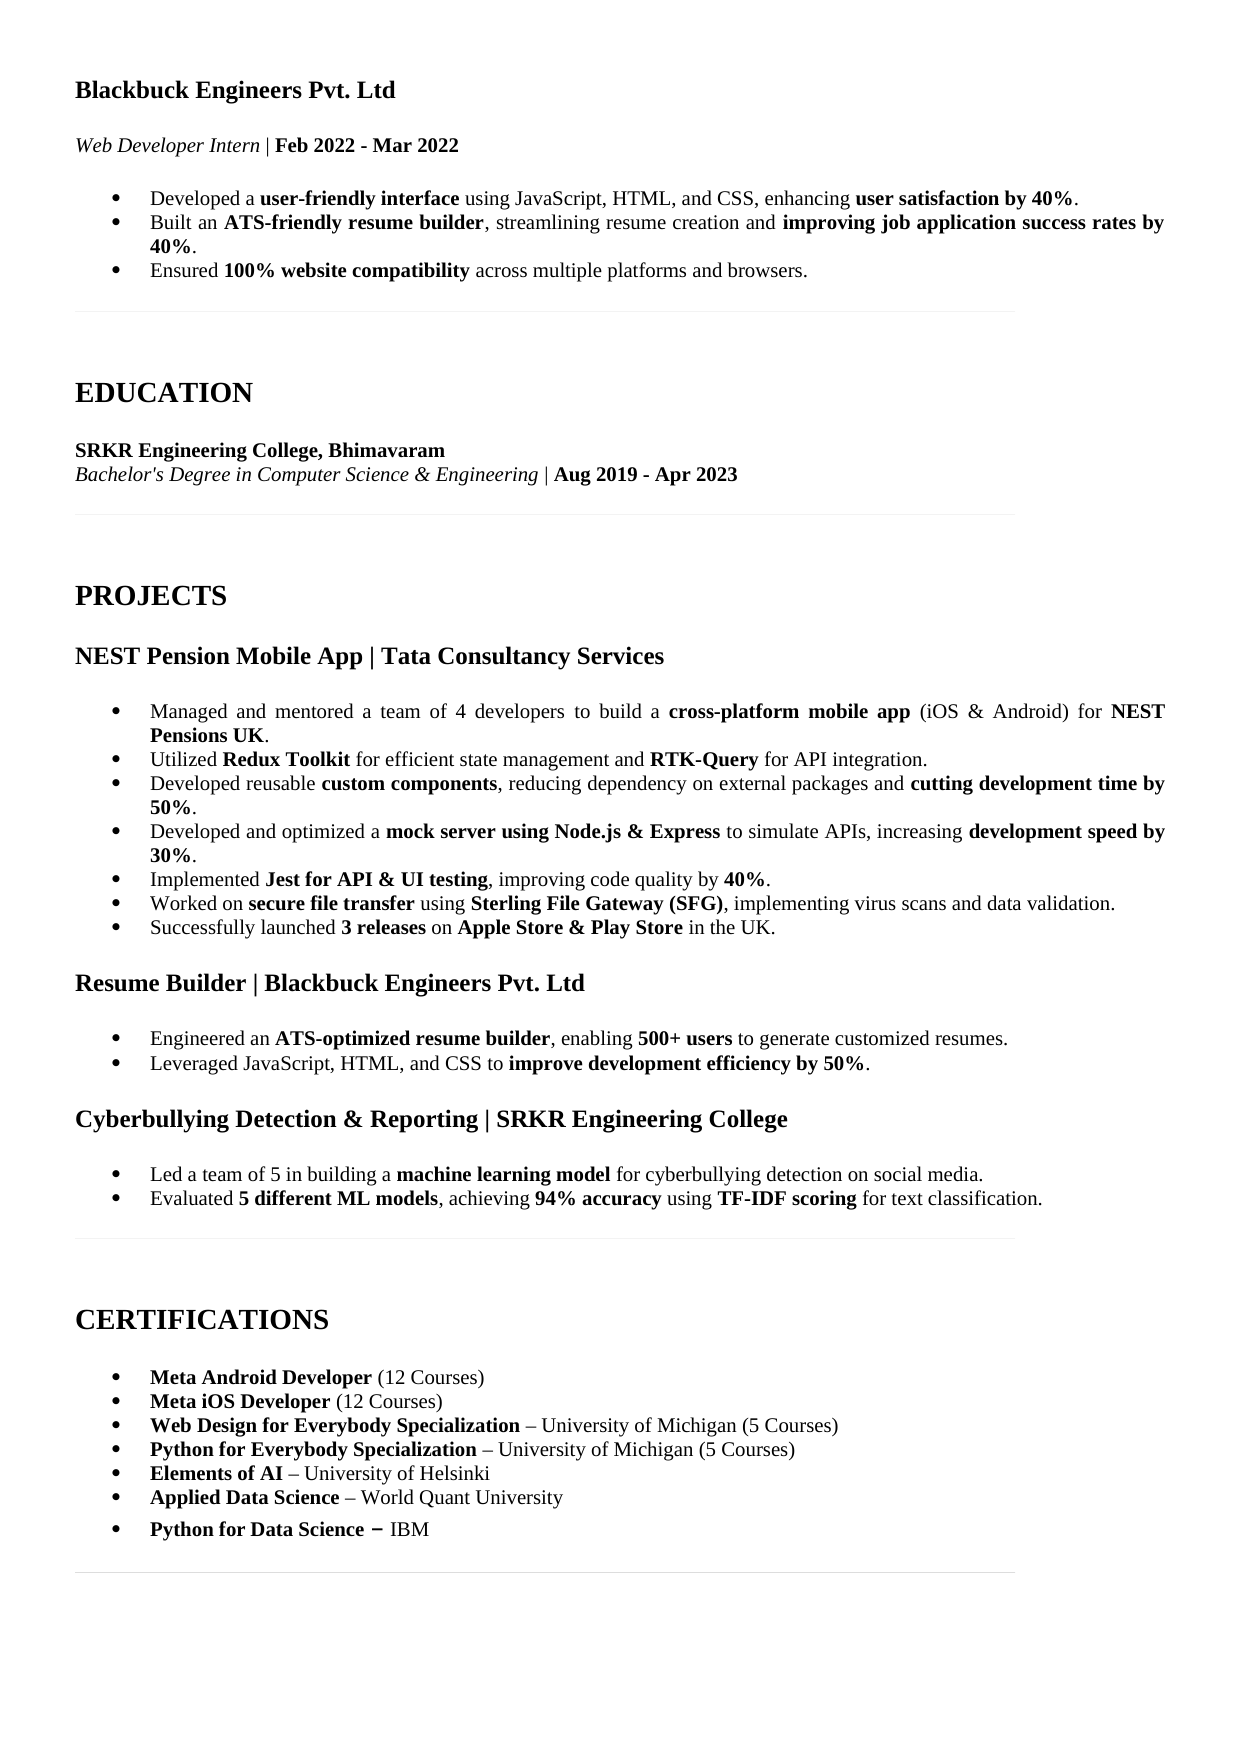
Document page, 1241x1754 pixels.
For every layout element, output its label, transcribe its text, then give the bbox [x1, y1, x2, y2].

text Resume Builder | Blackbuck Engineers Pvt. Ltd [75, 968, 1165, 997]
list Developed and optimized a mock server using Node.js & Express to simulate APIs, increasing development speed by 30%. [112, 819, 1165, 867]
list Meta Android Developer (12 Courses) [112, 1365, 1165, 1389]
list Meta iOS Developer (12 Courses) [112, 1389, 1165, 1413]
list Engineered an ATS-optimized resume builder, enabling 500+ users to generate customized resumes. [112, 1026, 1165, 1050]
list Implemented Jest for API & UI testing, improving code quality by 40%. [112, 867, 1165, 891]
list Leveraged JavaScript, HTML, and CSS to improve development efficiency by 50%. [112, 1050, 1165, 1074]
text EDUCATION [75, 375, 1165, 408]
text Blackbuck Engineers Pvt. Ltd [75, 75, 1165, 104]
list Developed reusable custom components, reducing dependency on external packages and cutting development time by 50%. [112, 771, 1165, 819]
list Successfully launched 3 releases on Apple Store & Play Store in the UK. [112, 915, 1165, 939]
text SRKR Engineering College, Bhimavaram Bachelor's Degree in Computer Science & Engineering | Aug 2019 - Apr 2023 [75, 437, 1165, 486]
list Python for Everybody Specialization – University of Michigan (5 Courses) [112, 1437, 1165, 1461]
list Built an ATS-friendly resume builder, streamlining resume creation and improving job application success rates by 40%. [112, 210, 1165, 258]
list Python for Data Science – IBM [112, 1509, 1165, 1543]
list Elements of AI – University of Helsinki [112, 1461, 1165, 1485]
text Cyberbullying Detection & Reporting | SRKR Engineering College [75, 1104, 1165, 1132]
text PROJECTS [75, 578, 1165, 612]
text Web Developer Intern | Feb 2022 - Mar 2022 [75, 133, 1165, 157]
list Web Design for Everybody Specialization – University of Michigan (5 Courses) [112, 1413, 1165, 1437]
list Worked on secure file transfer using Sterling File Gateway (SFG), implementing virus scans and data validation. [112, 891, 1165, 915]
list Applied Data Science – World Quant University [112, 1485, 1165, 1509]
list Developed a user-friendly interface using JavaScript, HTML, and CSS, enhancing user satisfaction by 40%. [112, 186, 1165, 210]
text NEST Pension Mobile App | Tata Consultancy Services [75, 641, 1165, 669]
text CERTIFICATIONS [75, 1302, 1165, 1336]
list Evaluated 5 different ML models, achieving 94% accuracy using TF-IDF scoring for text classification. [112, 1186, 1165, 1210]
list Utilized Redux Toolkit for efficient state management and RTK-Query for API integration. [112, 747, 1165, 771]
list Managed and mentored a team of 4 developers to build a cross-platform mobile app (iOS & Android) for NEST Pensions UK. [112, 699, 1165, 747]
list Ensured 100% website compatibility across multiple platforms and browsers. [112, 258, 1165, 282]
list Led a team of 5 in building a machine learning model for cyberbullying detection on social media. [112, 1162, 1165, 1186]
